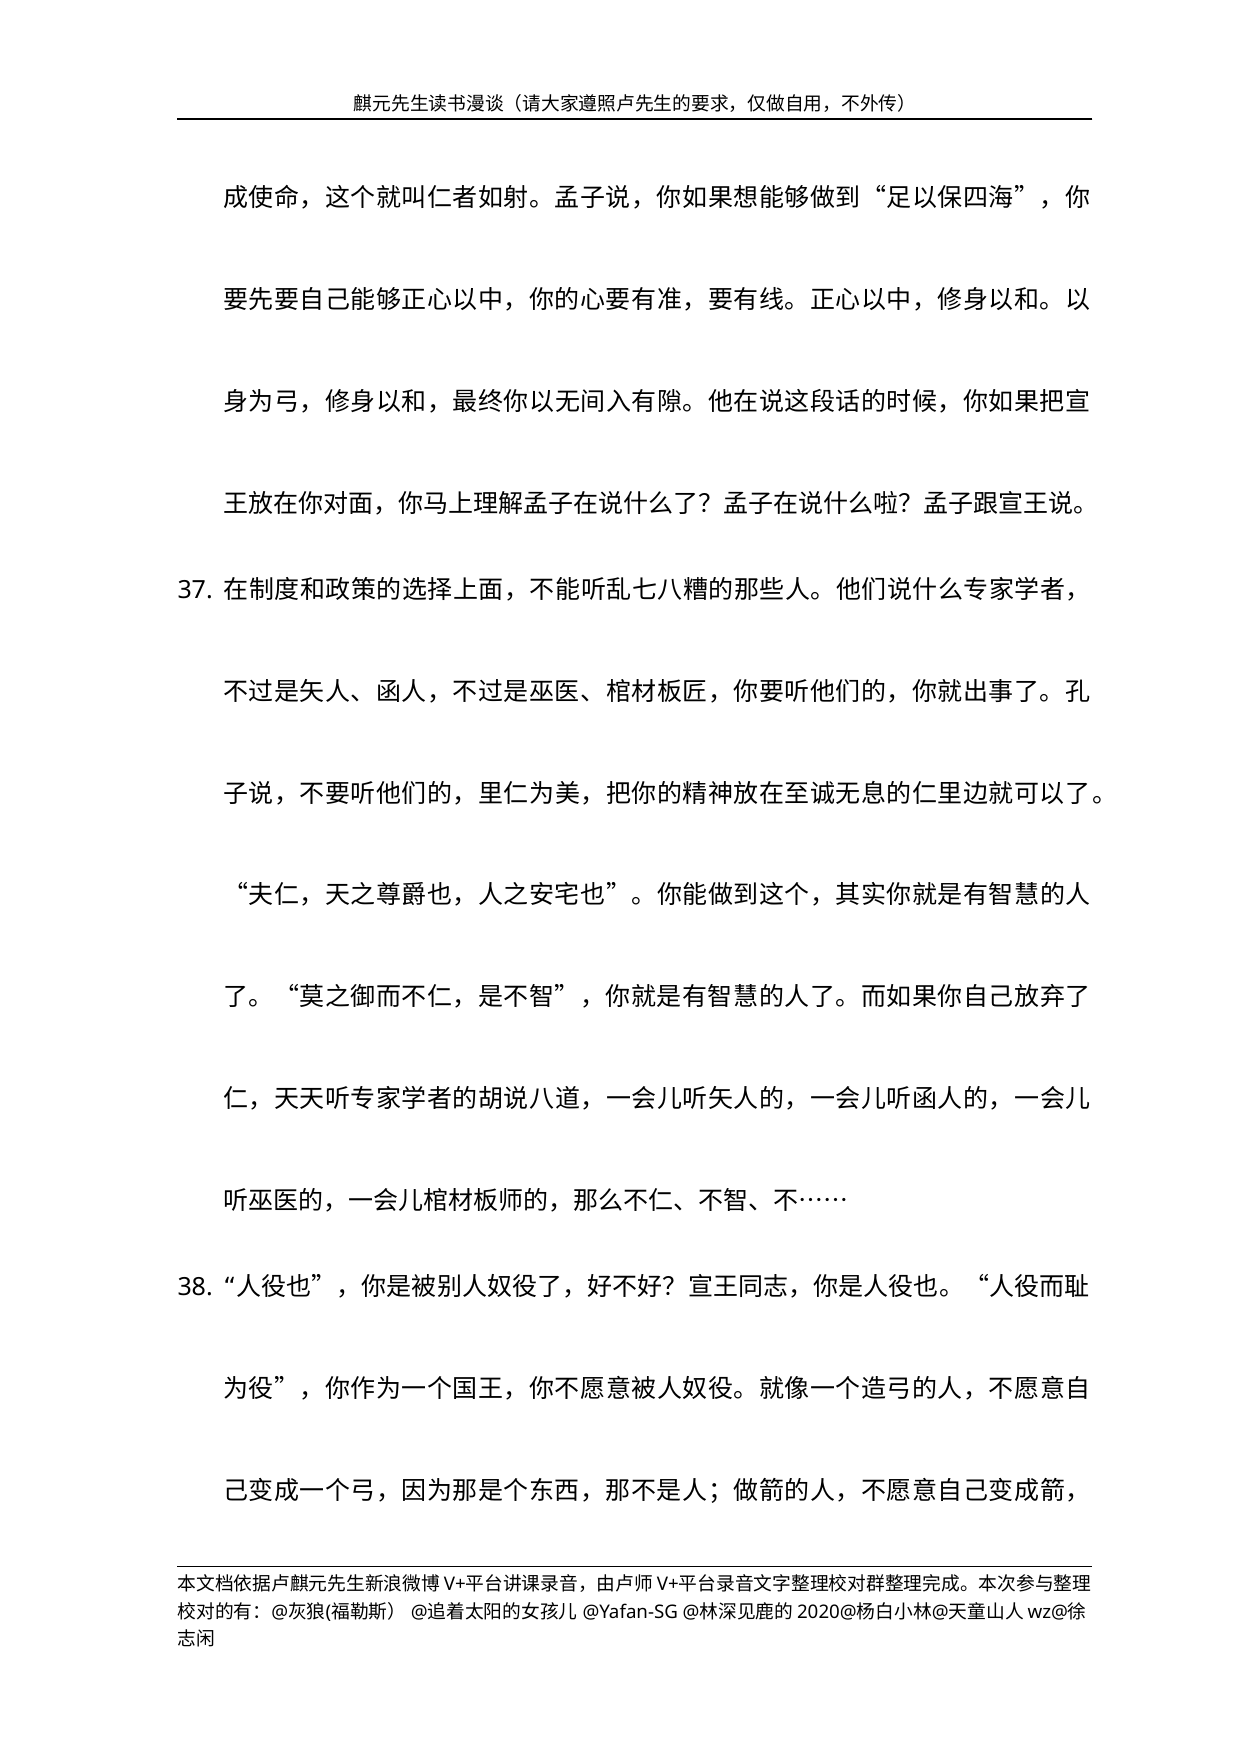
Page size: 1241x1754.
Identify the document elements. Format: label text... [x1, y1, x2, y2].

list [177, 1251, 1092, 1522]
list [177, 162, 1092, 535]
list ﻿在制度和政策的选择上面，不能听乱七八糟的那些人。他们说什么专家学者，不过是矢人、函人，不过是巫医、棺材板匠，你要听他们的，你就出事了。孔子说，不要听他们的，里仁为美，把你的精神放在至诚无息的仁里边就可以了。“夫仁，天之尊爵也，人之安宅也”。你能做到这个，其实你就是有智慧的人了。“莫之御而不仁，是不智”，你就是有智慧的人了。而如果你自己放弃了仁，天天听专家学者的胡说八道，一会儿听矢人的，一会儿听函人的，一会儿听巫医的，一会儿棺材板师的，那么不仁、不智、不…… [177, 553, 1092, 1233]
